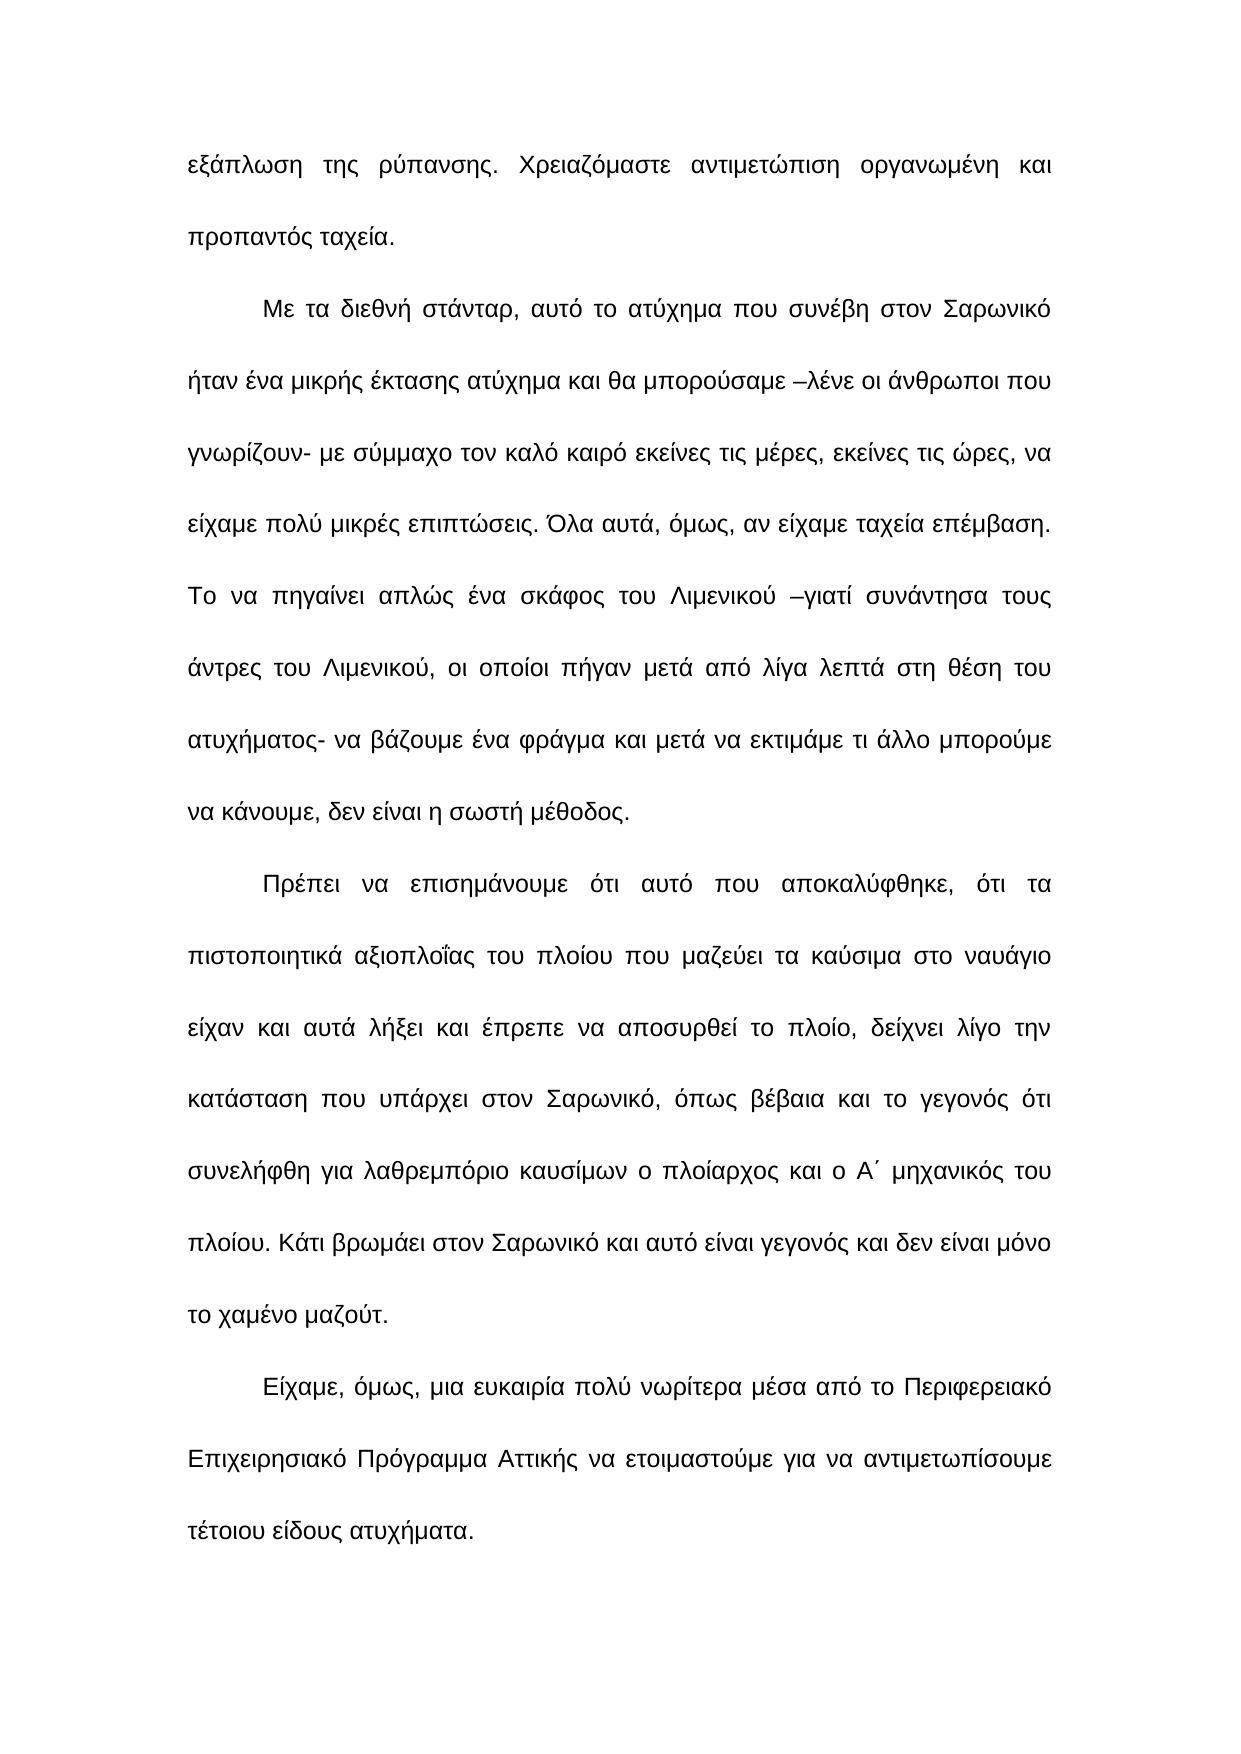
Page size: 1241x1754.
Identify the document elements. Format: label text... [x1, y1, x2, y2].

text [187, 150, 1053, 251]
text Πρέπει να επισημάνουμε ότι αυτό που αποκαλύφθηκε, ότι τα πιστοποιητικά αξιοπλοΐας του πλοίου που μαζεύει τα καύσιμα στο ναυάγιο είχαν και αυτά λήξει και έπρεπε να αποσυρθεί το πλοίο, δείχνει λίγο την κατάσταση που υπάρχει στον Σαρωνικό, όπως βέβαια και το γεγονός ότι συνελήφθη για λαθρεμπόριο καυσίμων ο πλοίαρχος και ο Α΄ μηχανικός του πλοίου. Κάτι βρωμάει στον Σαρωνικό και αυτό είναι γεγονός και δεν είναι μόνο το χαμένο μαζούτ. [187, 869, 1053, 1329]
text Είχαμε, όμως, μια ευκαιρία πολύ νωρίτερα μέσα από το Περιφερειακό Επιχειρησιακό Πρόγραμμα Αττικής να ετοιμαστούμε για να αντιμετωπίσουμε τέτοιου είδους ατυχήματα. [187, 1372, 1053, 1544]
text Με τα διεθνή στάνταρ, αυτό το ατύχημα που συνέβη στον Σαρωνικό ήταν ένα μικρής έκτασης ατύχημα και θα μπορούσαμε –λένε οι άνθρωποι που γνωρίζουν- με σύμμαχο τον καλό καιρό εκείνες τις μέρες, εκείνες τις ώρες, να είχαμε πολύ μικρές επιπτώσεις. Όλα αυτά, όμως, αν είχαμε ταχεία επέμβαση. Το να πηγαίνει απλώς ένα σκάφος του Λιμενικού –γιατί συνάντησα τους άντρες του Λιμενικού, οι οποίοι πήγαν μετά από λίγα λεπτά στη θέση του ατυχήματος- να βάζουμε ένα φράγμα και μετά να εκτιμάμε τι άλλο μπορούμε να κάνουμε, δεν είναι η σωστή μέθοδος. [187, 294, 1053, 826]
